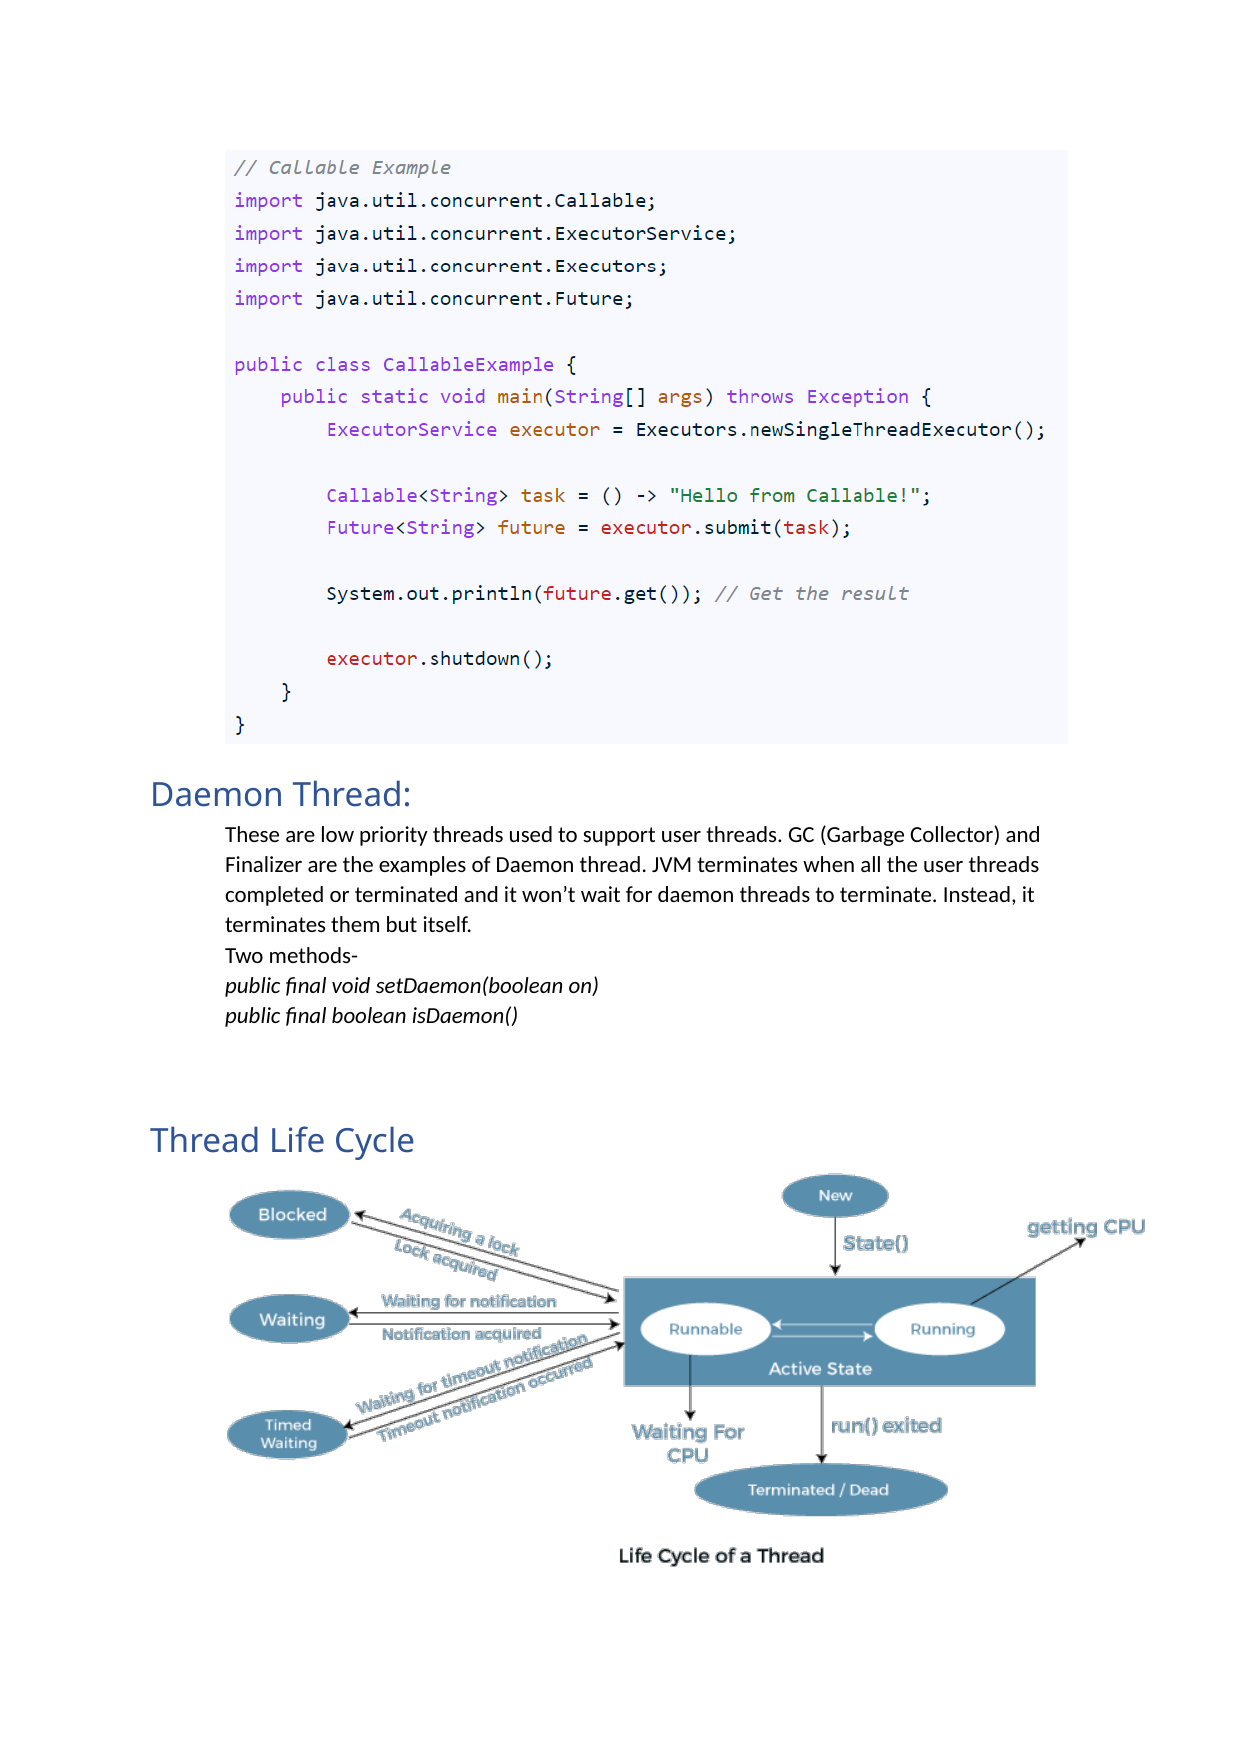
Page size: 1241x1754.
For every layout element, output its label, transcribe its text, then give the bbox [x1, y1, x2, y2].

subtitle Thread Life Cycle [150, 1117, 1090, 1162]
picture [225, 150, 1068, 744]
subtitle Daemon Thread: [150, 771, 1090, 816]
list These are low priority threads used to support user threads. GC (Garbage Collector) and Finalizer are the examples of Daemon thread. JVM terminates when all the user threads completed or terminated and it won’t wait for daemon threads to terminate. Instead, it terminates them but itself. [225, 820, 1090, 938]
list Two methods- public final void setDaemon(boolean on) [225, 941, 1090, 999]
list public final boolean isDaemon() [225, 1001, 1090, 1029]
picture [225, 1165, 1166, 1569]
